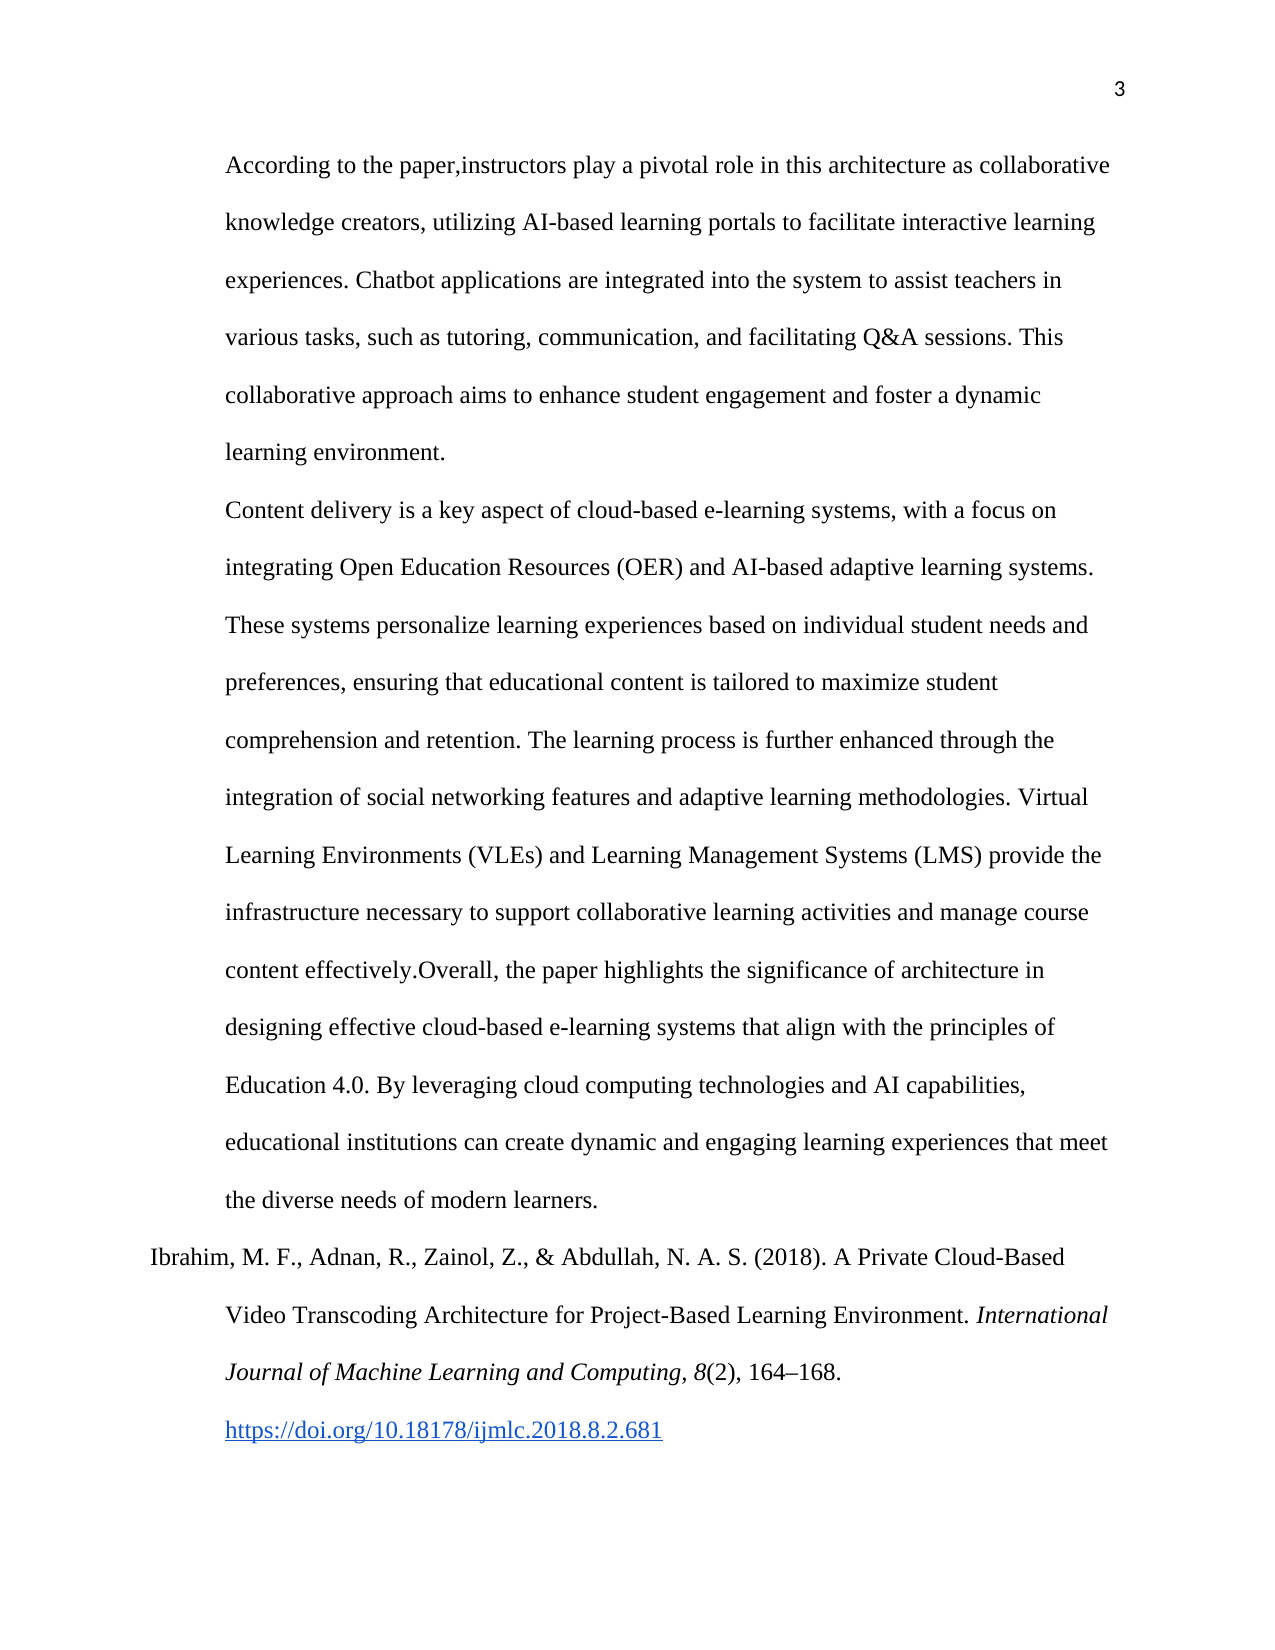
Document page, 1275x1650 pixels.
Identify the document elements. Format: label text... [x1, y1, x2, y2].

text Content delivery is a key aspect of cloud-based e-learning systems, with a focus on integrating Open Education Resources (OER) and AI-based adaptive learning systems. These systems personalize learning experiences based on individual student needs and preferences, ensuring that educational content is tailored to maximize student comprehension and retention. The learning process is further enhanced through the integration of social networking features and adaptive learning methodologies. Virtual Learning Environments (VLEs) and Learning Management Systems (LMS) provide the infrastructure necessary to support collaborative learning activities and manage course content effectively.Overall, the paper highlights the significance of architecture in designing effective cloud-based e-learning systems that align with the principles of Education 4.0. By leveraging cloud computing technologies and AI capabilities, educational institutions can create dynamic and engaging learning experiences that meet the diverse needs of modern learners. [225, 495, 1125, 1214]
text Ibrahim, M. F., Adnan, R., Zainol, Z., & Abdullah, N. A. S. (2018). A Private Cloud-Based Video Transcoding Architecture for Project-Based Learning Environment. International Journal of Machine Learning and Computing, 8(2), 164–168. https://doi.org/10.18178/ijmlc.2018.8.2.681 [150, 1242, 1125, 1444]
text According to the paper,instructors play a pivotal role in this architecture as collaborative knowledge creators, utilizing AI-based learning portals to facilitate interactive learning experiences. Chatbot applications are integrated into the system to assist teachers in various tasks, such as tutoring, communication, and facilitating Q&A sessions. This collaborative approach aims to enhance student engagement and foster a dynamic learning environment. [225, 150, 1125, 466]
